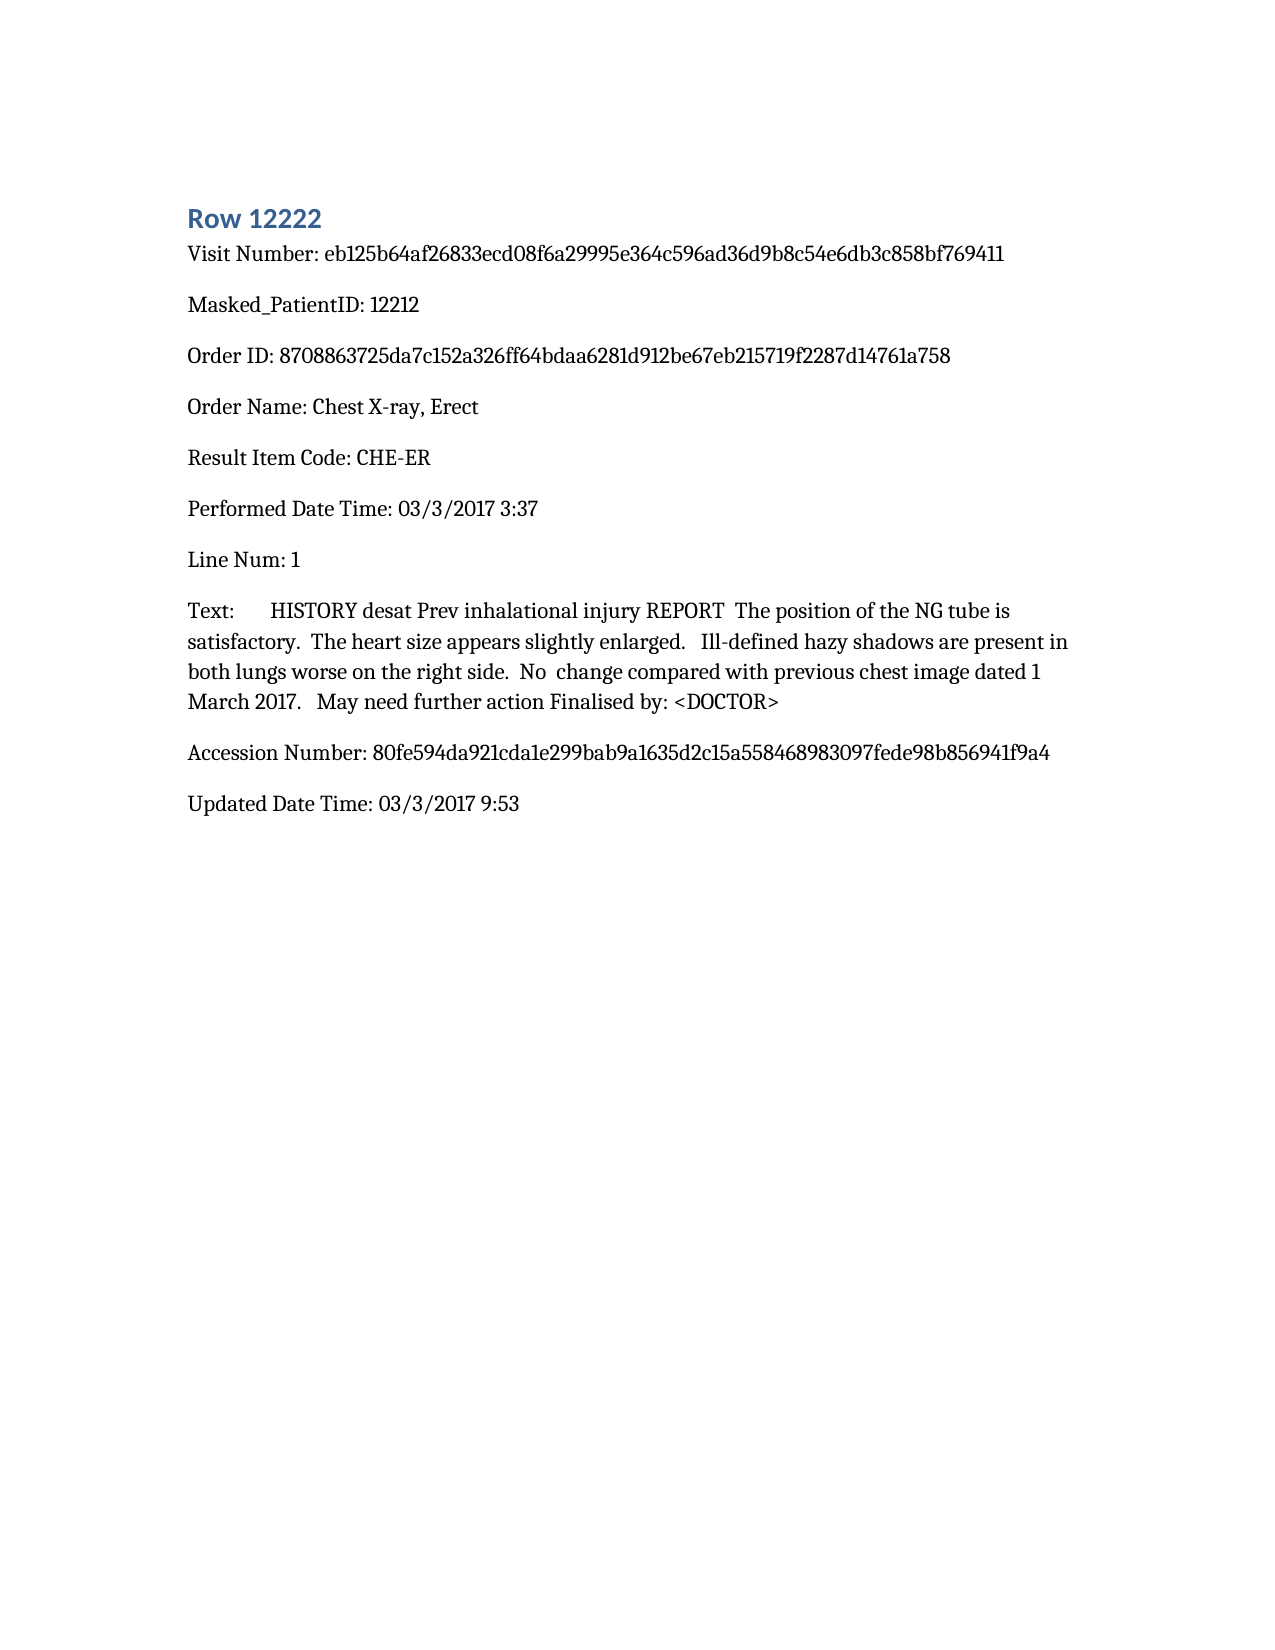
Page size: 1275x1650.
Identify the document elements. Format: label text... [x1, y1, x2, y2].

text Visit Number: eb125b64af26833ecd08f6a29995e364c596ad36d9b8c54e6db3c858bf769411 [187, 241, 1087, 267]
text Updated Date Time: 03/3/2017 9:53 [187, 791, 1087, 817]
subtitle Row 12222 [187, 200, 1087, 236]
text Order ID: 8708863725da7c152a326ff64bdaa6281d912be67eb215719f2287d14761a758 [187, 343, 1087, 369]
text Text: HISTORY desat Prev inhalational injury REPORT The position of the NG tube is satisfactory. The heart size appears slightly enlarged. Ill-defined hazy shadows are present in both lungs worse on the right side. No change compared with previous chest image dated 1 March 2017. May need further action Finalised by: <DOCTOR> [187, 598, 1087, 715]
text Accession Number: 80fe594da921cda1e299bab9a1635d2c15a558468983097fede98b856941f9a4 [187, 740, 1087, 766]
text Result Item Code: CHE-ER [187, 445, 1087, 471]
text Performed Date Time: 03/3/2017 3:37 [187, 496, 1087, 522]
text Masked_PatientID: 12212 [187, 292, 1087, 318]
text Order Name: Chest X-ray, Erect [187, 394, 1087, 420]
text Line Num: 1 [187, 547, 1087, 573]
